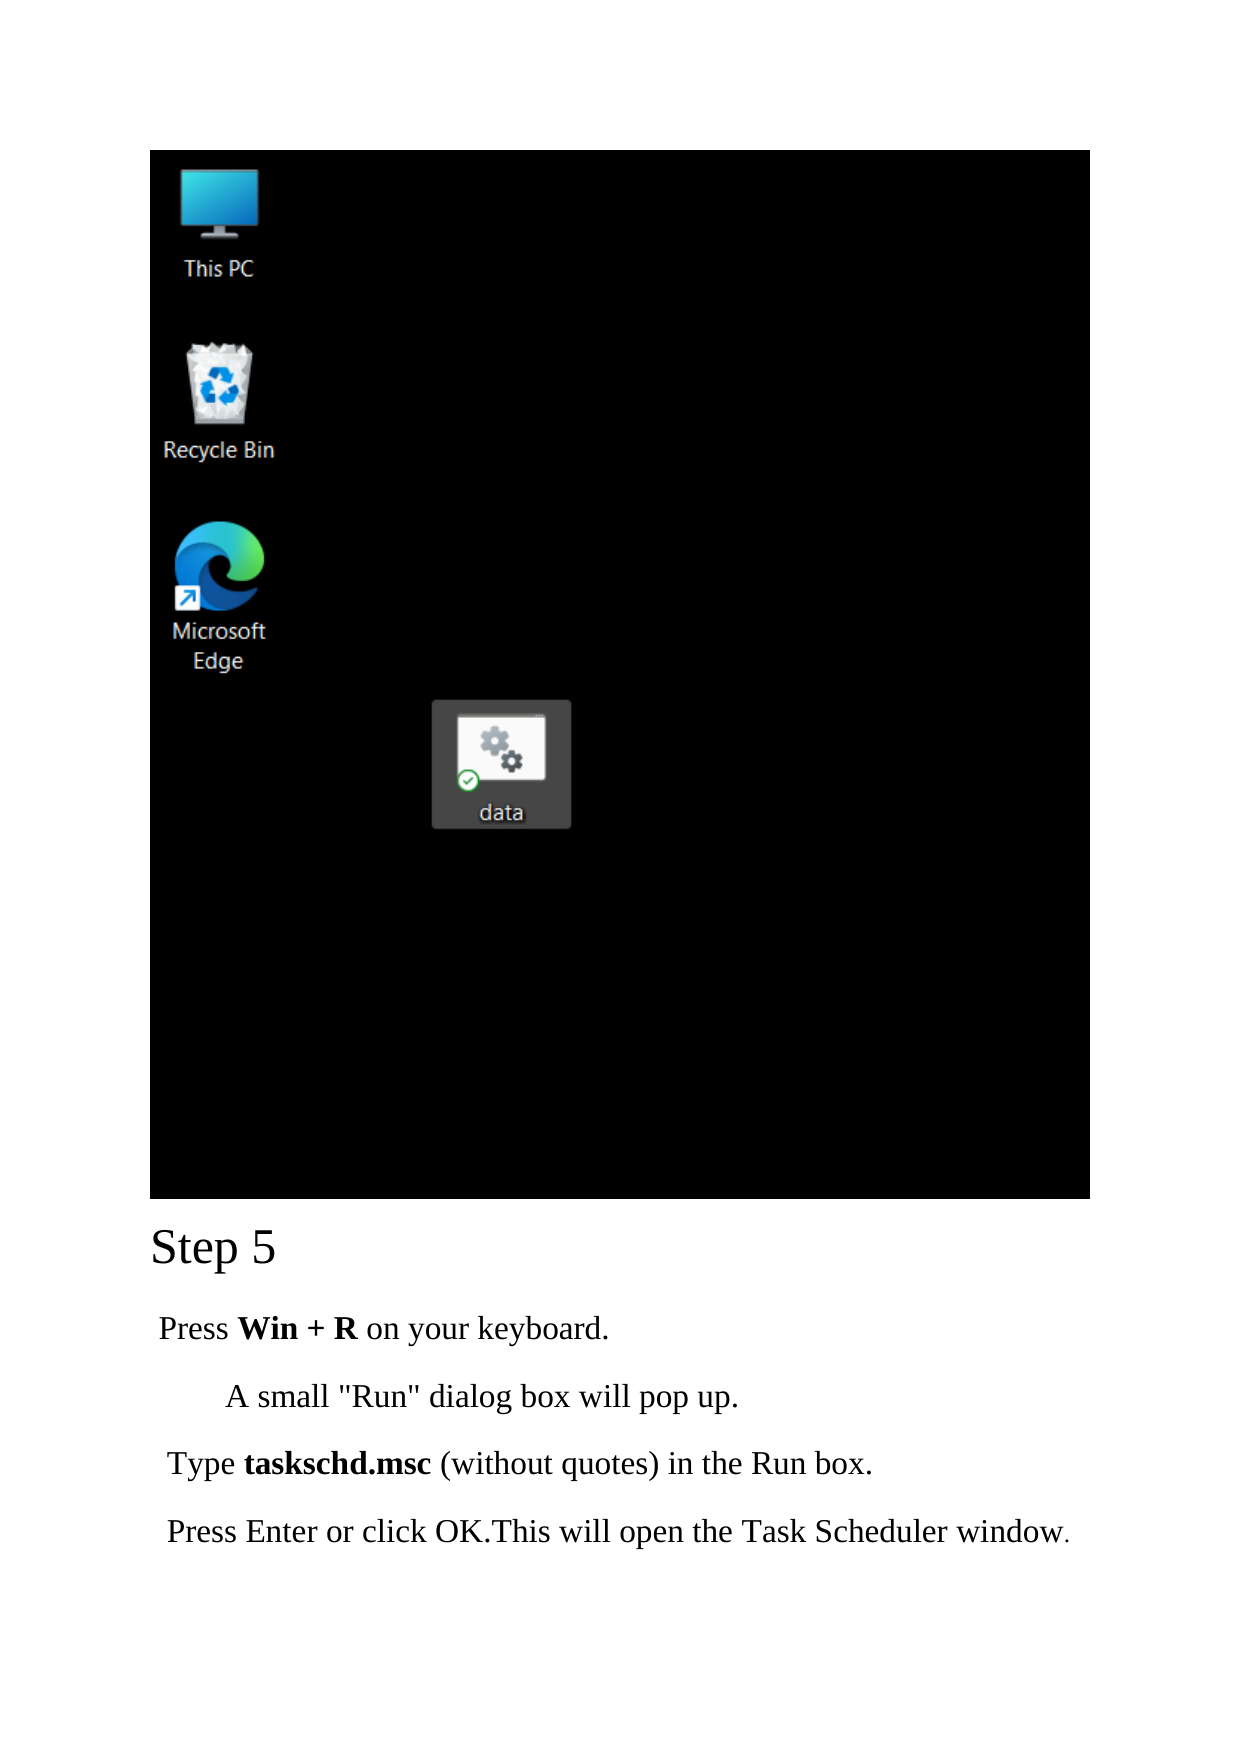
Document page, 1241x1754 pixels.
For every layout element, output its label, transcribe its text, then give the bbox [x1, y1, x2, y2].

text Press Enter or click OK.This will open the Task Scheduler window. [150, 1511, 1090, 1549]
picture [150, 150, 1090, 1199]
text Press Win + R on your keyboard. [150, 1308, 1090, 1347]
text A small "Run" dialog box will pop up. [225, 1376, 1090, 1414]
text Step 5 [150, 1217, 1090, 1275]
text Type taskschd.msc (without quotes) in the Run box. [150, 1443, 1090, 1482]
